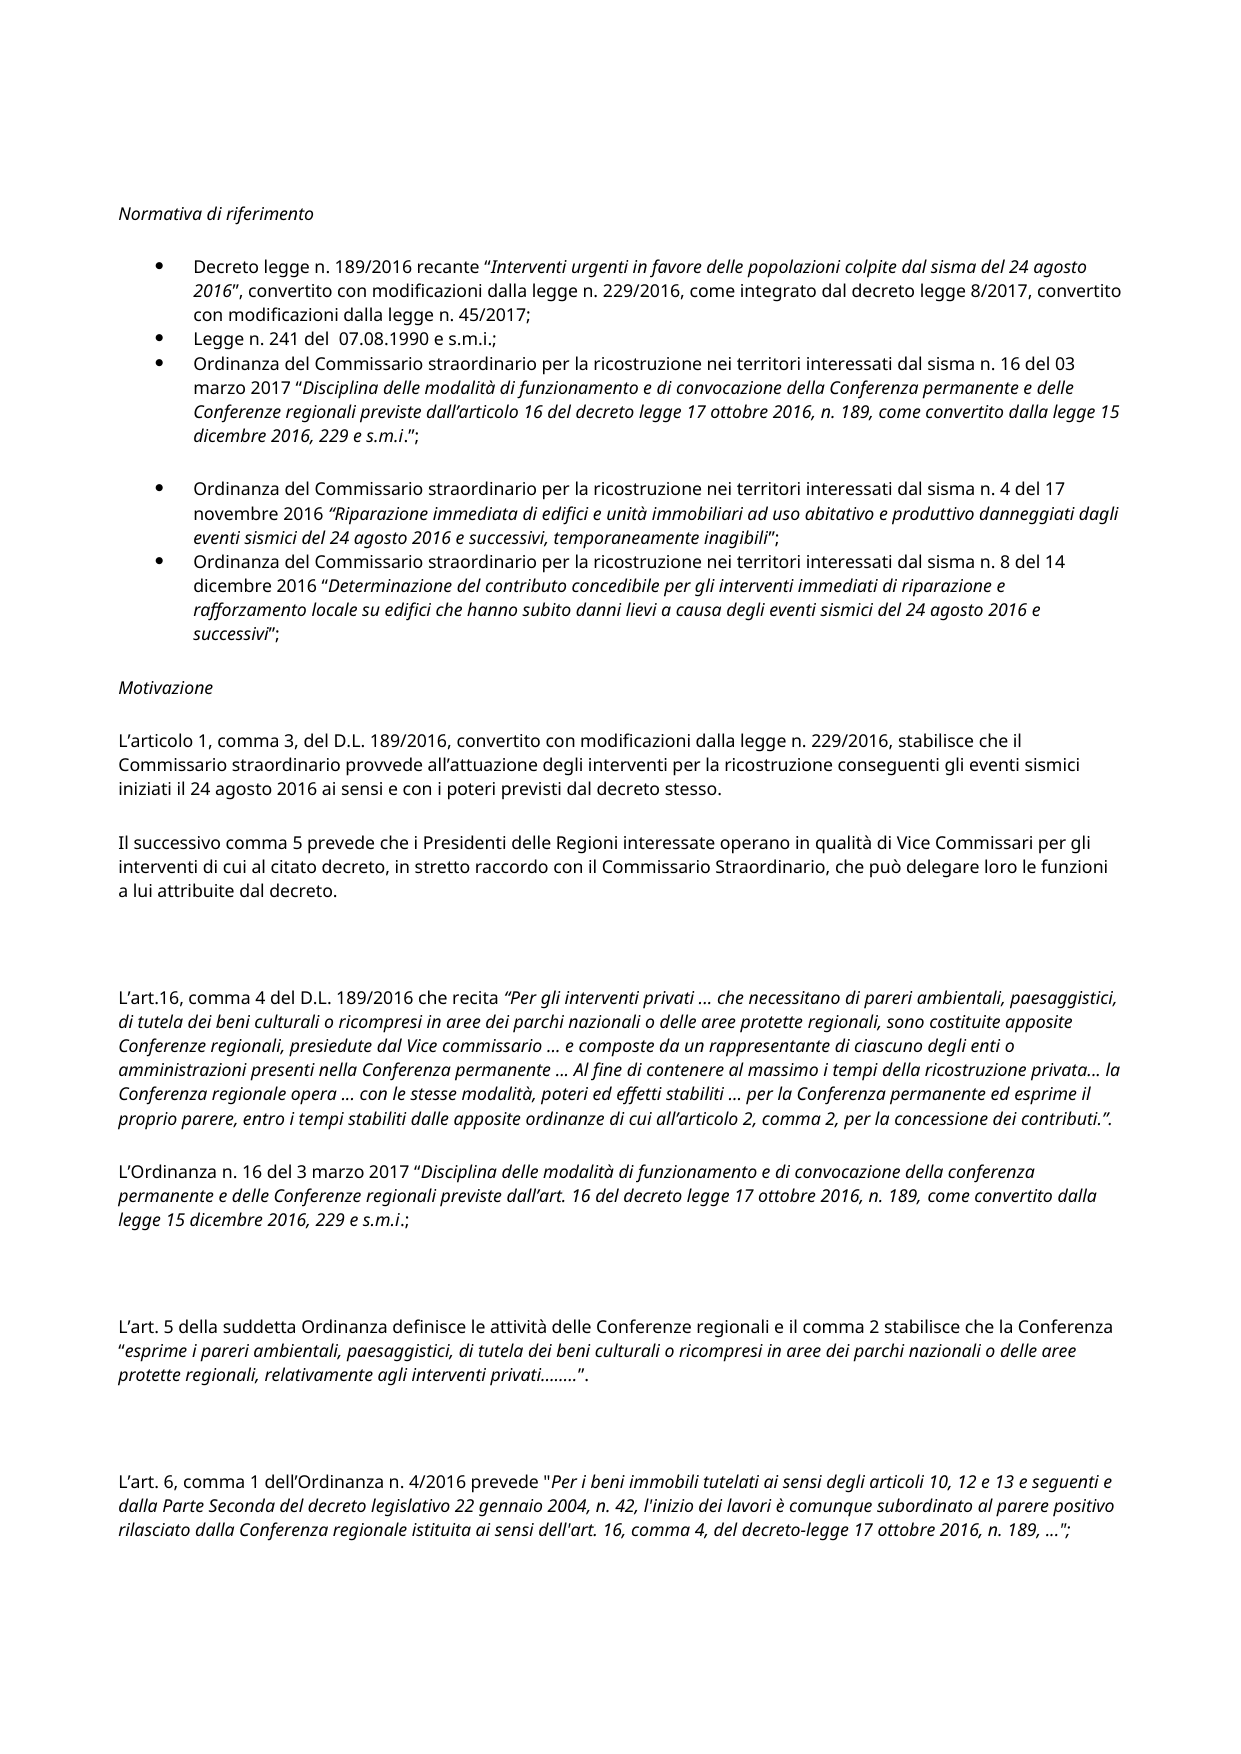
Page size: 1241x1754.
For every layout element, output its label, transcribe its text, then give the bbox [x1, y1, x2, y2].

text Normativa di riferimento [118, 201, 1122, 225]
list Decreto legge n. 189/2016 recante “Interventi urgenti in favore delle popolazioni colpite dal sisma del 24 agosto 2016”, convertito con modificazioni dalla legge n. 229/2016, come integrato dal decreto legge 8/2017, convertito con modificazioni dalla legge n. 45/2017; [156, 254, 1122, 327]
list Ordinanza del Commissario straordinario per la ricostruzione nei territori interessati dal sisma n. 16 del 03 marzo 2017 “Disciplina delle modalità di funzionamento e di convocazione della Conferenza permanente e delle Conferenze regionali previste dall’articolo 16 del decreto legge 17 ottobre 2016, n. 189, come convertito dalla legge 15 dicembre 2016, 229 e s.m.i.”; [156, 351, 1122, 448]
list Ordinanza del Commissario straordinario per la ricostruzione nei territori interessati dal sisma n. 8 del 14 dicembre 2016 “Determinazione del contributo concedibile per gli interventi immediati di riparazione e rafforzamento locale su edifici che hanno subito danni lievi a causa degli eventi sismici del 24 agosto 2016 e successivi”; [156, 549, 1122, 646]
text L’art. 6, comma 1 dell’Ordinanza n. 4/2016 prevede "Per i beni immobili tutelati ai sensi degli articoli 10, 12 e 13 e seguenti e dalla Parte Seconda del decreto legislativo 22 gennaio 2004, n. 42, l'inizio dei lavori è comunque subordinato al parere positivo rilasciato dalla Conferenza regionale istituita ai sensi dell'art. 16, comma 4, del decreto-legge 17 ottobre 2016, n. 189, ..."; [118, 1469, 1122, 1542]
text L’art. 5 della suddetta Ordinanza definisce le attività delle Conferenze regionali e il comma 2 stabilisce che la Conferenza “esprime i pareri ambientali, paesaggistici, di tutela dei beni culturali o ricompresi in aree dei parchi nazionali o delle aree protette regionali, relativamente agli interventi privati……..”. [118, 1314, 1122, 1387]
text L’articolo 1, comma 3, del D.L. 189/2016, convertito con modificazioni dalla legge n. 229/2016, stabilisce che il Commissario straordinario provvede all’attuazione degli interventi per la ricostruzione conseguenti gli eventi sismici iniziati il 24 agosto 2016 ai sensi e con i poteri previsti dal decreto stesso. [118, 728, 1122, 801]
list Ordinanza del Commissario straordinario per la ricostruzione nei territori interessati dal sisma n. 4 del 17 novembre 2016 “Riparazione immediata di edifici e unità immobiliari ad uso abitativo e produttivo danneggiati dagli eventi sismici del 24 agosto 2016 e successivi, temporaneamente inagibili”; [156, 477, 1122, 549]
text L’Ordinanza n. 16 del 3 marzo 2017 “Disciplina delle modalità di funzionamento e di convocazione della conferenza permanente e delle Conferenze regionali previste dall’art. 16 del decreto legge 17 ottobre 2016, n. 189, come convertito dalla legge 15 dicembre 2016, 229 e s.m.i.; [118, 1159, 1122, 1232]
text L’art.16, comma 4 del D.L. 189/2016 che recita “Per gli interventi privati ... che necessitano di pareri ambientali, paesaggistici, di tutela dei beni culturali o ricompresi in aree dei parchi nazionali o delle aree protette regionali, sono costituite apposite Conferenze regionali, presiedute dal Vice commissario ... e composte da un rappresentante di ciascuno degli enti o amministrazioni presenti nella Conferenza permanente ... Al fine di contenere al massimo i tempi della ricostruzione privata... la Conferenza regionale opera ... con le stesse modalità, poteri ed effetti stabiliti ... per la Conferenza permanente ed esprime il proprio parere, entro i tempi stabiliti dalle apposite ordinanze di cui all’articolo 2, comma 2, per la concessione dei contributi.”. [118, 985, 1122, 1130]
list Legge n. 241 del 07.08.1990 e s.m.i.; [156, 327, 1122, 351]
text Motivazione [118, 675, 1122, 699]
text Il successivo comma 5 prevede che i Presidenti delle Regioni interessate operano in qualità di Vice Commissari per gli interventi di cui al citato decreto, in stretto raccordo con il Commissario Straordinario, che può delegare loro le funzioni a lui attribuite dal decreto. [118, 830, 1122, 903]
